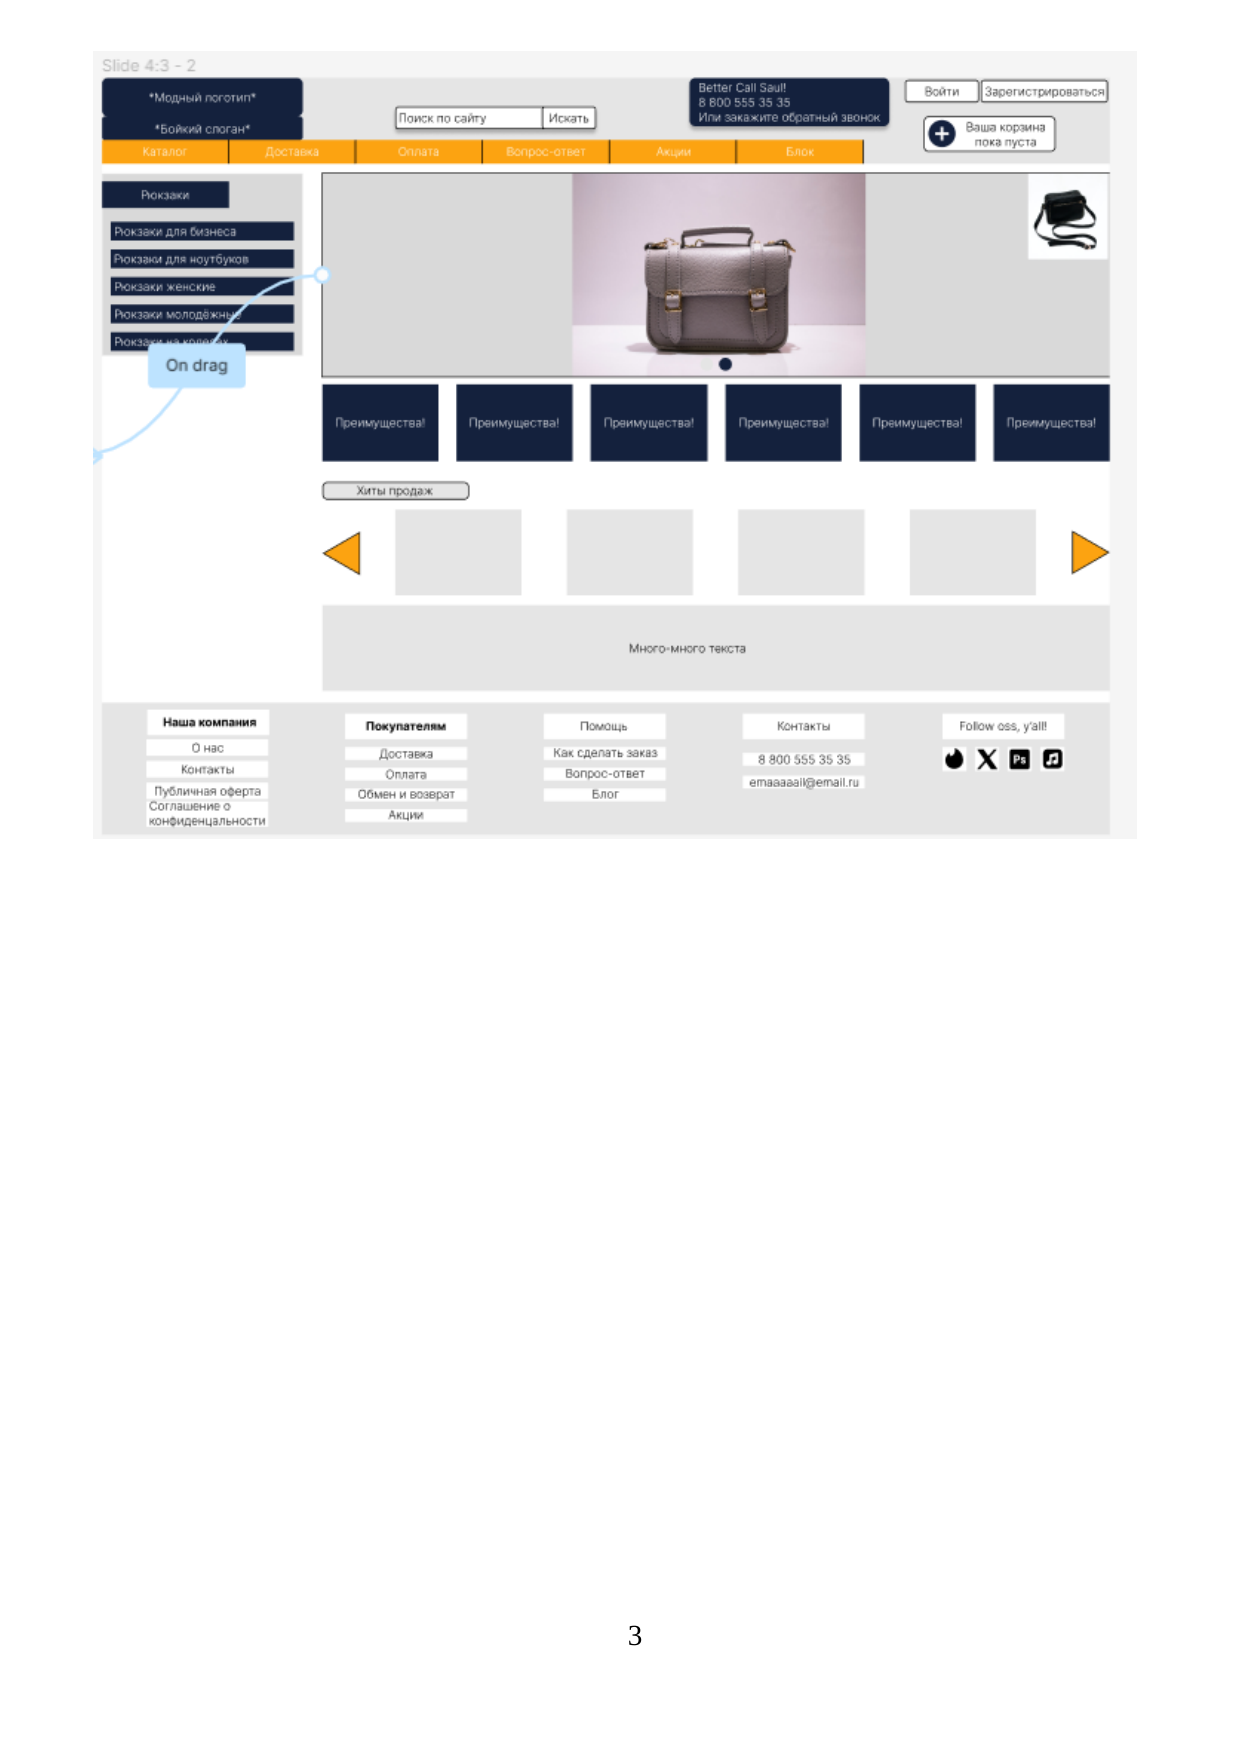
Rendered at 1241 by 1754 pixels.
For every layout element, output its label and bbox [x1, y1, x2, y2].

picture [93, 51, 1137, 839]
